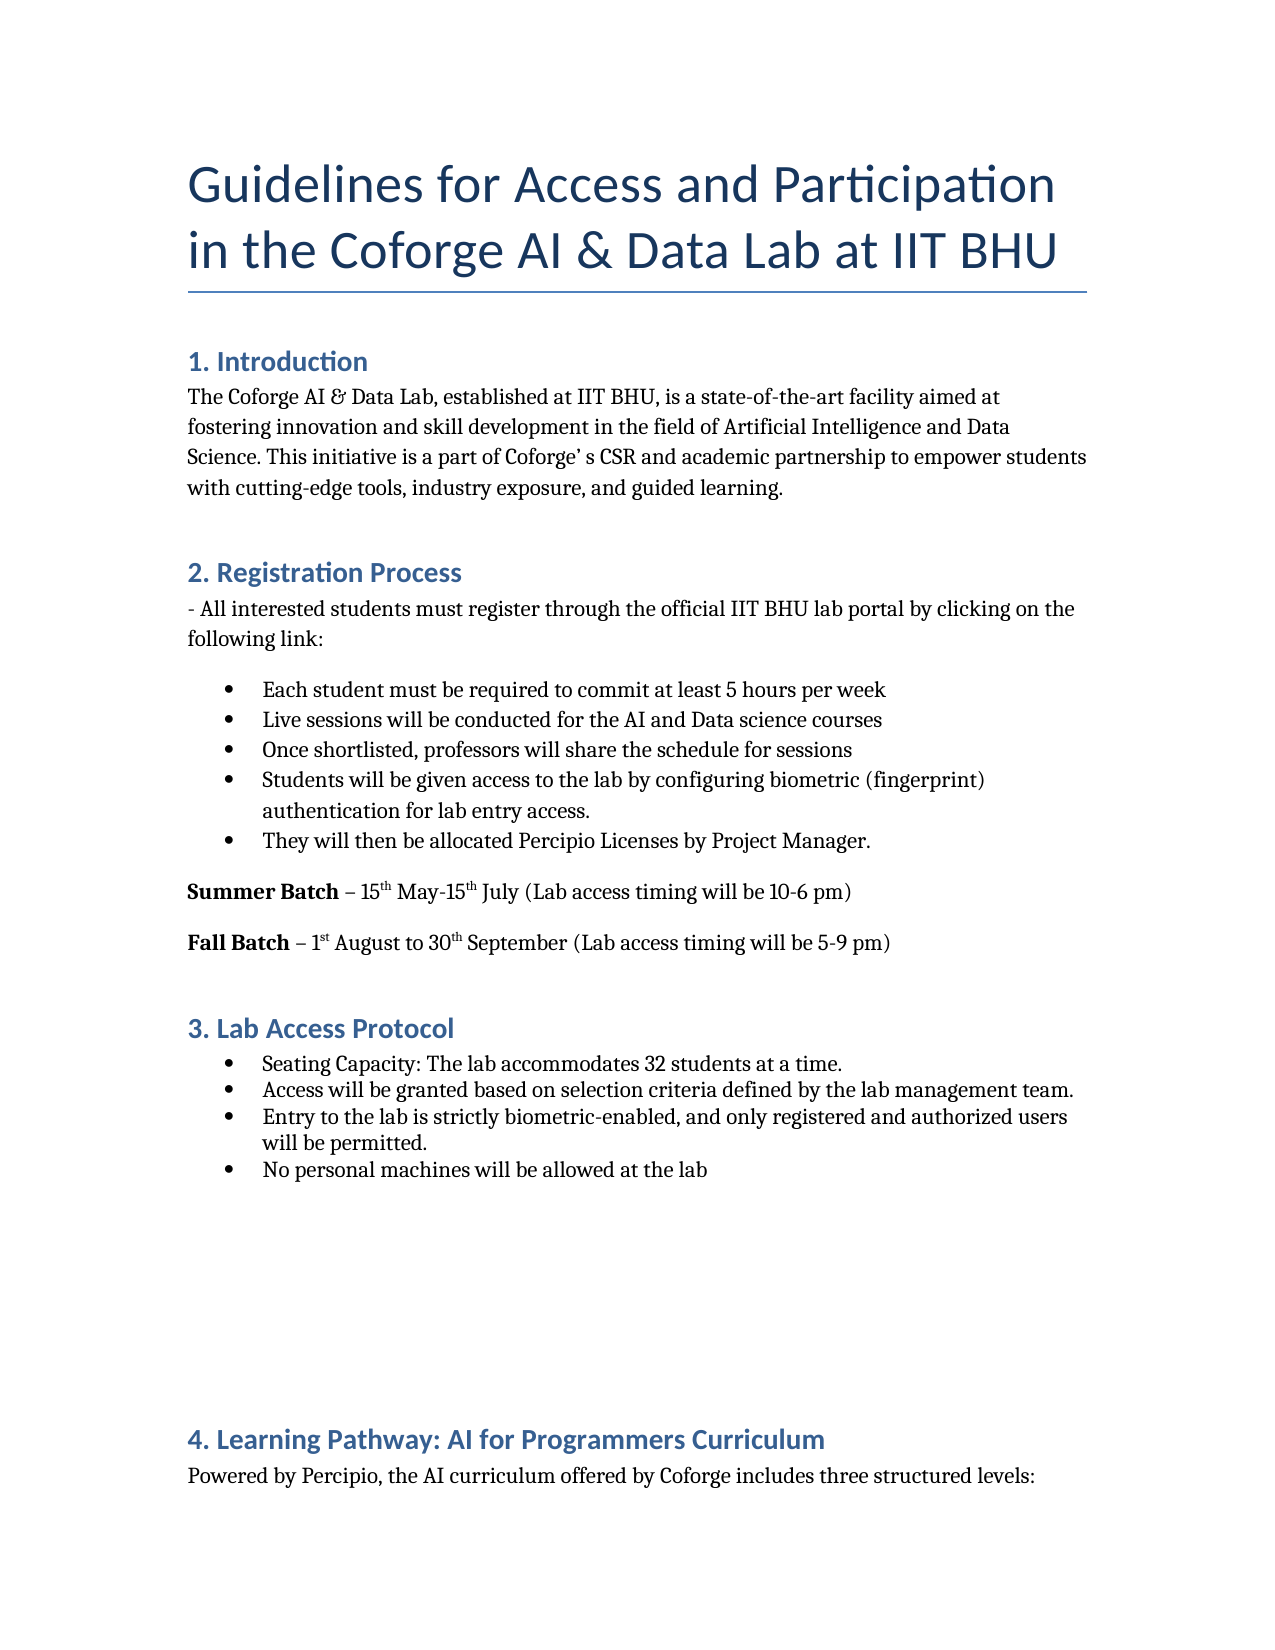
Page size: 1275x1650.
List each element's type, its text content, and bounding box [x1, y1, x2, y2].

subtitle 2. Registration Process [187, 554, 1087, 590]
text - All interested students must register through the official IIT BHU lab portal by clicking on the following link: [187, 595, 1087, 652]
text Summer Batch – 15th May-15th July (Lab access timing will be 10-6 pm) [187, 879, 1087, 905]
title Guidelines for Access and Participation in the Coforge AI & Data Lab at IIT BHU [187, 150, 1087, 293]
text Fall Batch – 1st August to 30th September (Lab access timing will be 5-9 pm) [187, 930, 1087, 956]
list Seating Capacity: The lab accommodates 32 students at a time. [225, 1051, 1087, 1077]
subtitle 1. Introduction [187, 343, 1087, 378]
list Each student must be required to commit at least 5 hours per week [225, 677, 1087, 703]
text The Coforge AI & Data Lab, established at IIT BHU, is a state-of-the-art facility aimed at fostering innovation and skill development in the field of Artificial Intelligence and Data Science. This initiative is a part of Coforge’ s CSR and academic partnership to empower students with cutting-edge tools, industry exposure, and guided learning. [187, 384, 1087, 501]
text Powered by Percipio, the AI curriculum offered by Coforge includes three structured levels: [187, 1462, 1087, 1489]
list Entry to the lab is strictly biometric-enabled, and only registered and authorized users will be permitted. [225, 1104, 1087, 1156]
list Once shortlisted, professors will share the schedule for sessions [225, 737, 1087, 763]
list Students will be given access to the lab by configuring biometric (fingerprint) authentication for lab entry access. [225, 767, 1087, 824]
list No personal machines will be allowed at the lab [225, 1156, 1087, 1183]
list Access will be granted based on selection criteria defined by the lab management team. [225, 1077, 1087, 1104]
subtitle 4. Learning Pathway: AI for Programmers Curriculum [187, 1421, 1087, 1457]
subtitle 3. Lab Access Protocol [187, 1010, 1087, 1046]
list Live sessions will be conducted for the AI and Data science courses [225, 707, 1087, 733]
list They will then be allocated Percipio Licenses by Project Manager. [225, 828, 1087, 854]
